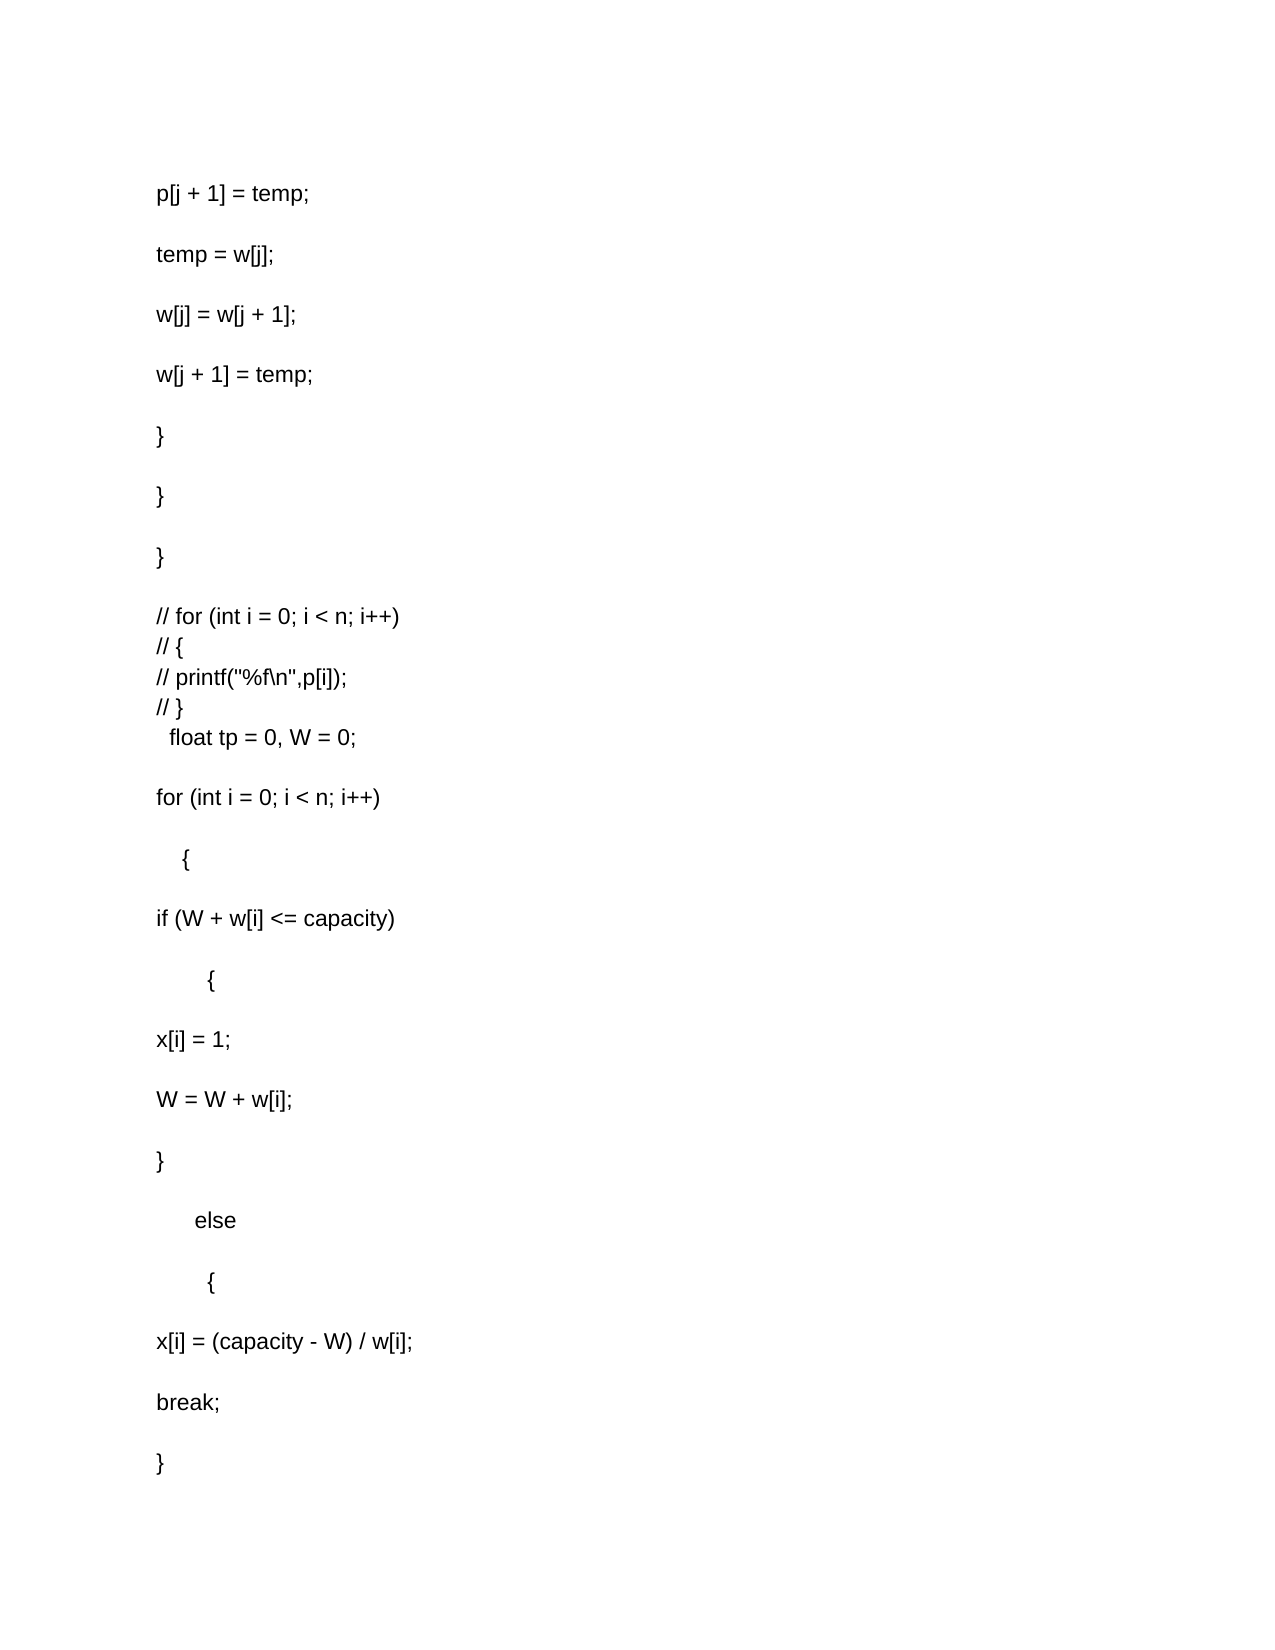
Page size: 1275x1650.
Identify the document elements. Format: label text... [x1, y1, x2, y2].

text // { [150, 633, 1125, 660]
text } [150, 1147, 1125, 1173]
text { [150, 966, 1125, 992]
text else [150, 1207, 1125, 1234]
text for (int i = 0; i < n; i++) [150, 784, 1125, 811]
text } [150, 482, 1125, 509]
text p[j + 1] = temp; [150, 180, 1125, 207]
text break; [150, 1388, 1125, 1415]
text } [150, 422, 1125, 448]
text { [150, 1268, 1125, 1294]
text x[i] = (capacity - W) / w[i]; [150, 1328, 1125, 1354]
text w[j] = w[j + 1]; [150, 301, 1125, 327]
text W = W + w[i]; [150, 1086, 1125, 1113]
text w[j + 1] = temp; [150, 361, 1125, 388]
text { [150, 845, 1125, 871]
text x[i] = 1; [150, 1026, 1125, 1052]
text } [150, 1449, 1125, 1475]
text // printf("%f\n",p[i]); [150, 663, 1125, 690]
text temp = w[j]; [150, 241, 1125, 267]
text } [150, 543, 1125, 569]
text // for (int i = 0; i < n; i++) [150, 603, 1125, 629]
text // } [150, 694, 1125, 720]
text float tp = 0, W = 0; [150, 724, 1125, 750]
text if (W + w[i] <= capacity) [150, 905, 1125, 932]
